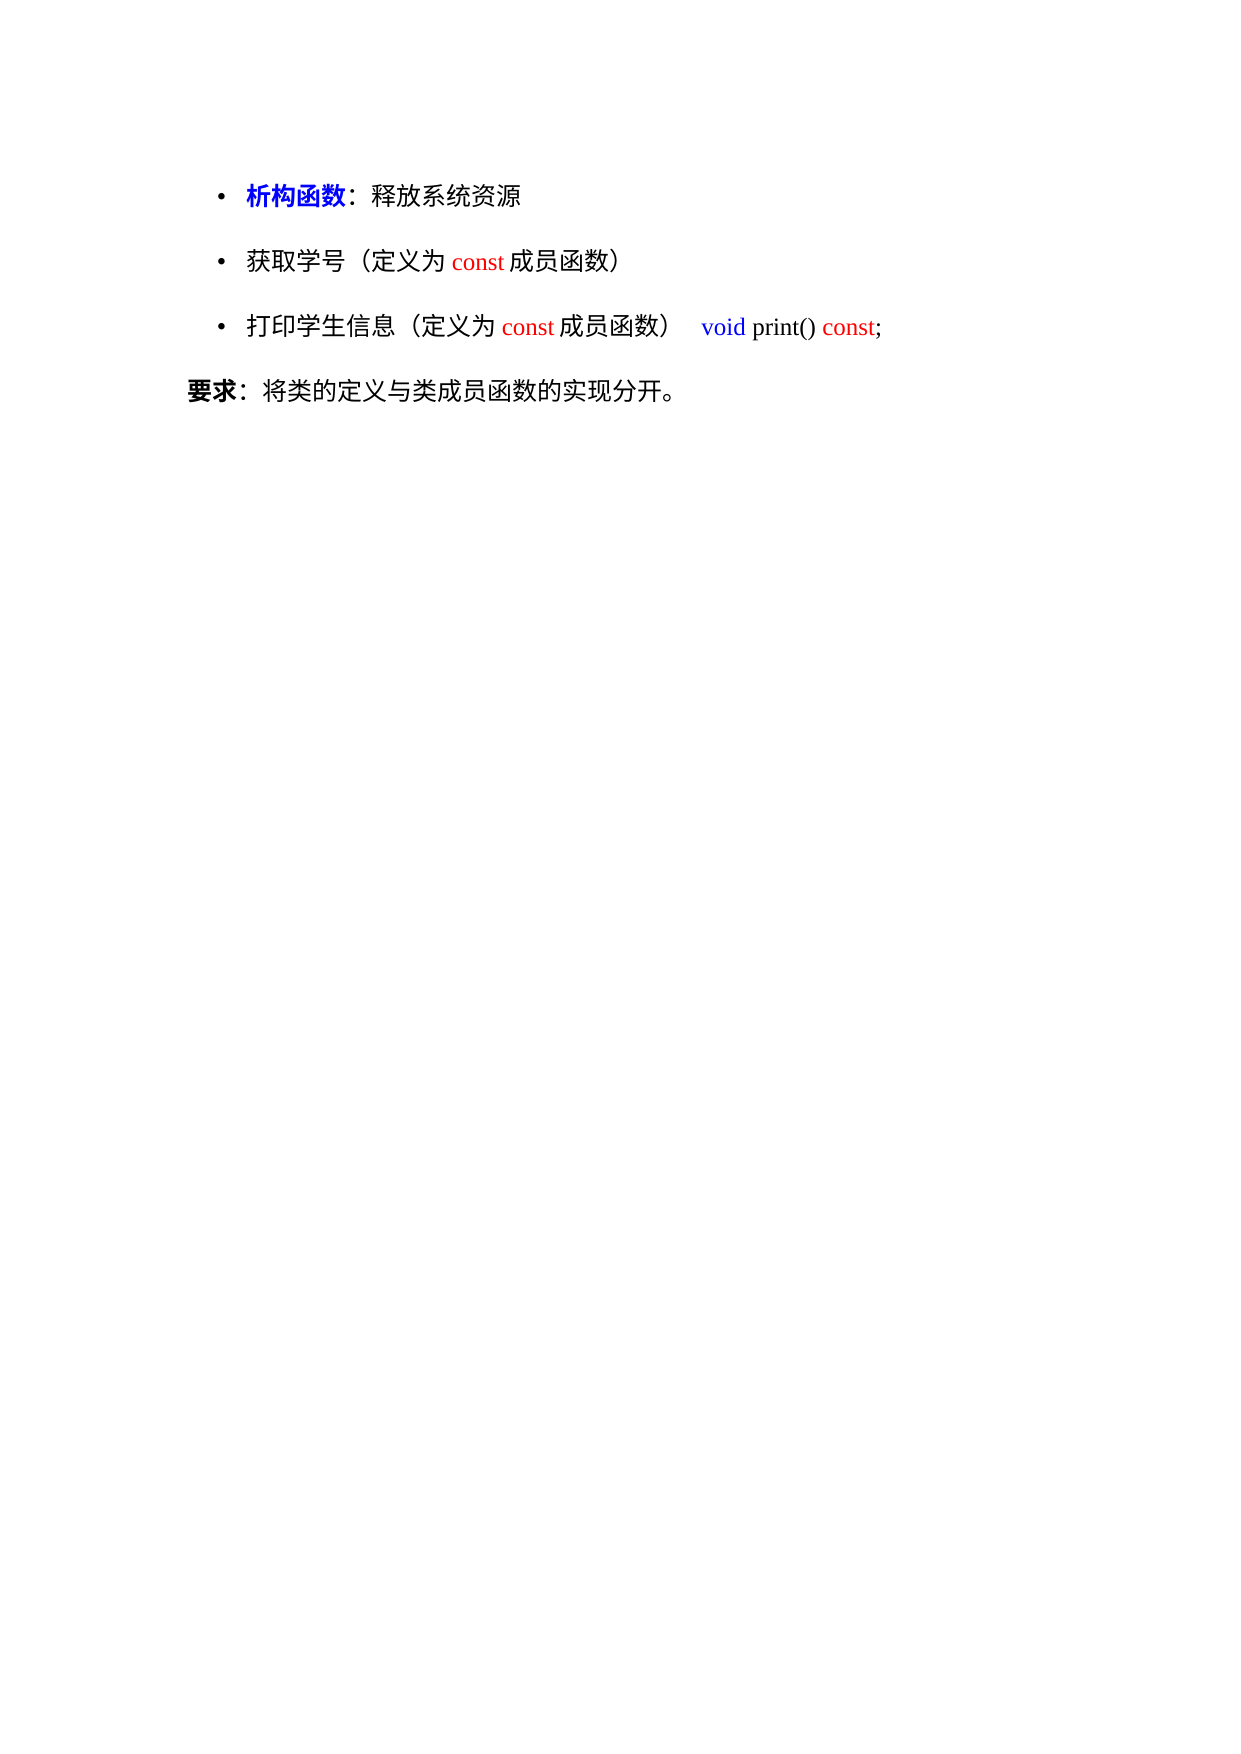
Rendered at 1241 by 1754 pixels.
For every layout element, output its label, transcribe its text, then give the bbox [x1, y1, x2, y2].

text 要求：将类的定义与类成员函数的实现分开。 [187, 357, 1053, 422]
list 获取学号（定义为const成员函数） [217, 227, 1053, 292]
list 析构函数：释放系统资源 [217, 162, 1053, 227]
list 打印学生信息（定义为const成员函数） void print() const; [217, 292, 1053, 357]
